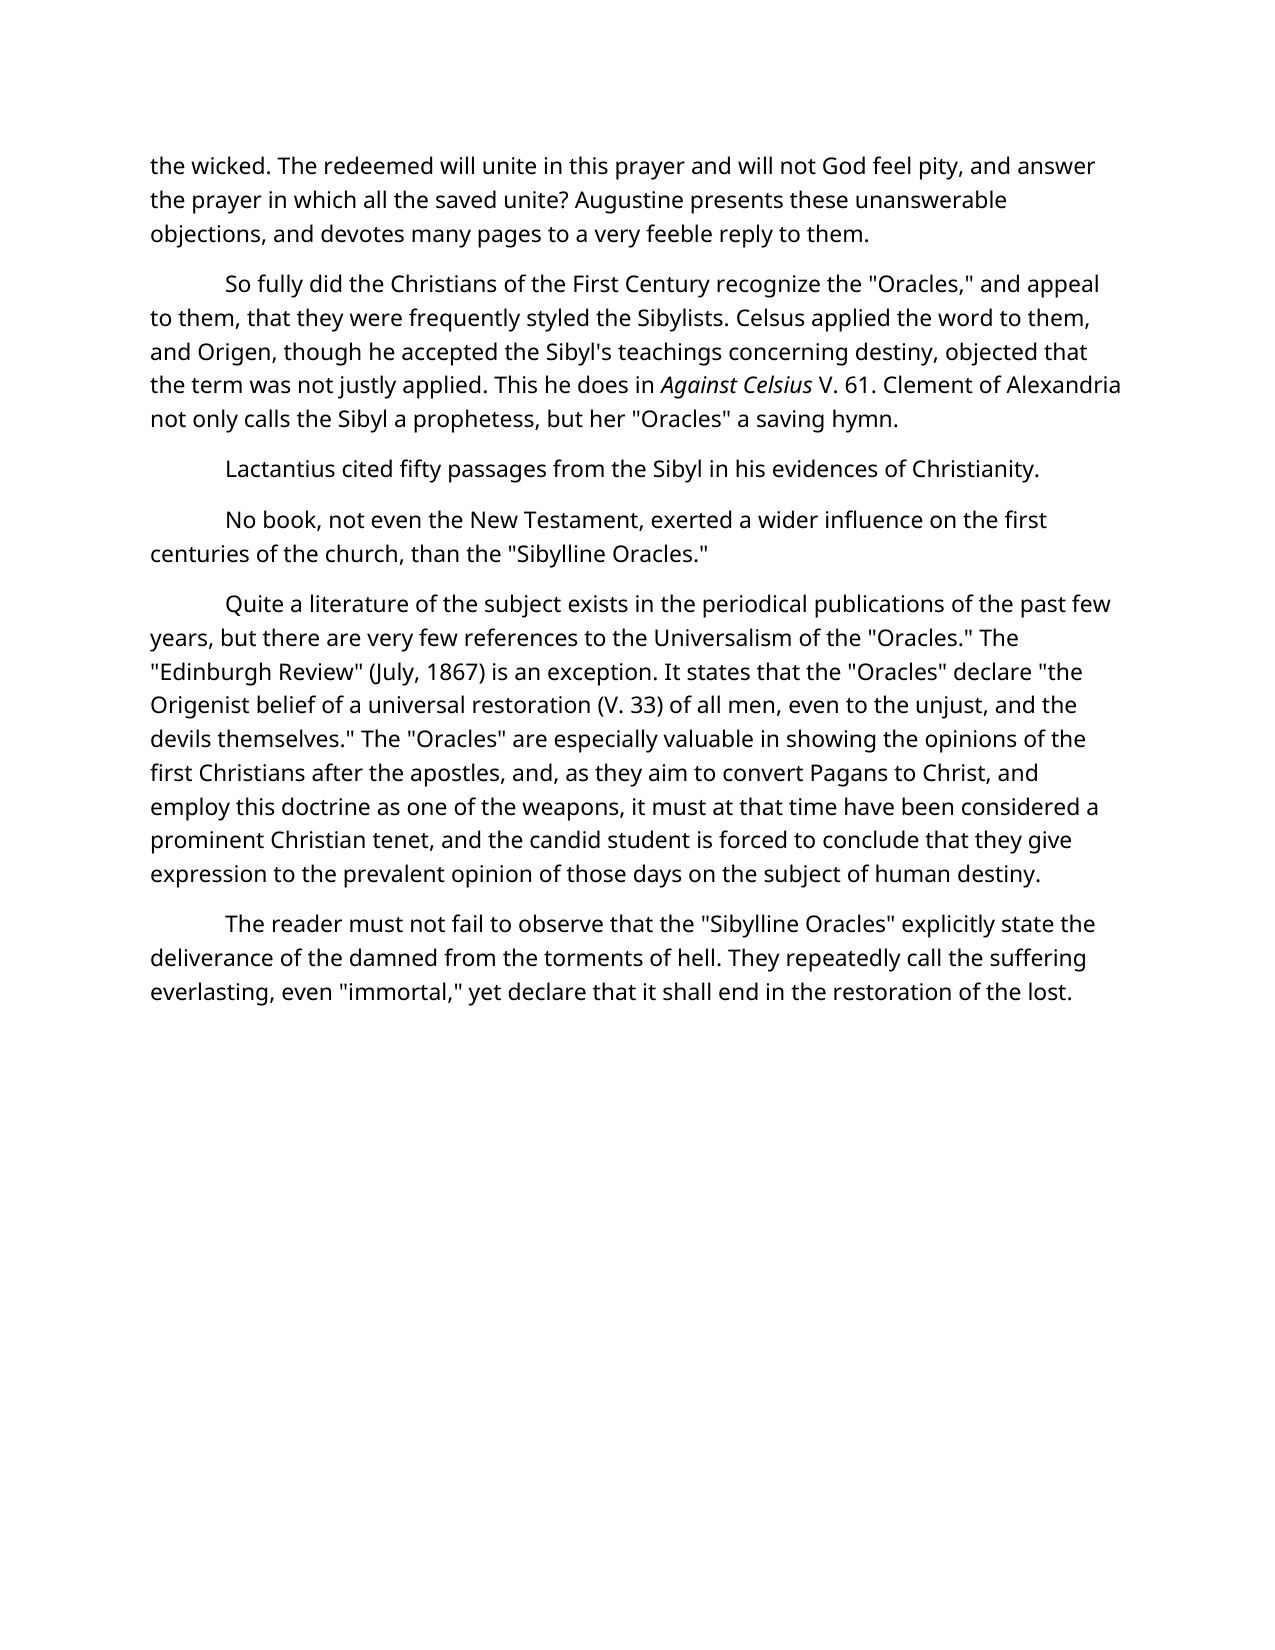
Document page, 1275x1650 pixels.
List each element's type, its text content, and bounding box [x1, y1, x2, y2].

text So fully did the Christians of the First Century recognize the "Oracles," and appeal to them, that they were frequently styled the Sibylists. Celsus applied the word to them, and Origen, though he accepted the Sibyl's teachings concerning destiny, objected that the term was not justly applied. This he does in Against Celsius V. 61. Clement of Alexandria not only calls the Sibyl a prophetess, but her "Oracles" a saving hymn. [150, 268, 1125, 434]
text Quite a literature of the subject exists in the periodical publications of the past few years, but there are very few references to the Universalism of the "Oracles." The "Edinburgh Review" (July, 1867) is an exception. It states that the "Oracles" declare "the Origenist belief of a universal restoration (V. 33) of all men, even to the unjust, and the devils themselves." The "Oracles" are especially valuable in showing the opinions of the first Christians after the apostles, and, as they aim to convert Pagans to Christ, and employ this doctrine as one of the weapons, it must at that time have been considered a prominent Christian tenet, and the candid student is forced to conclude that they give expression to the prevalent opinion of those days on the subject of human destiny. [150, 588, 1125, 889]
text The reader must not fail to observe that the "Sibylline Oracles" explicitly state the deliverance of the damned from the torments of hell. They repeatedly call the suffering everlasting, even "immortal," yet declare that it shall end in the restoration of the lost. [150, 908, 1125, 1007]
text Lactantius cited fifty passages from the Sibyl in his evidences of Christianity. [150, 453, 1125, 484]
text No book, not even the New Testament, exerted a wider influence on the first centuries of the church, than the "Sibylline Oracles." [150, 504, 1125, 569]
